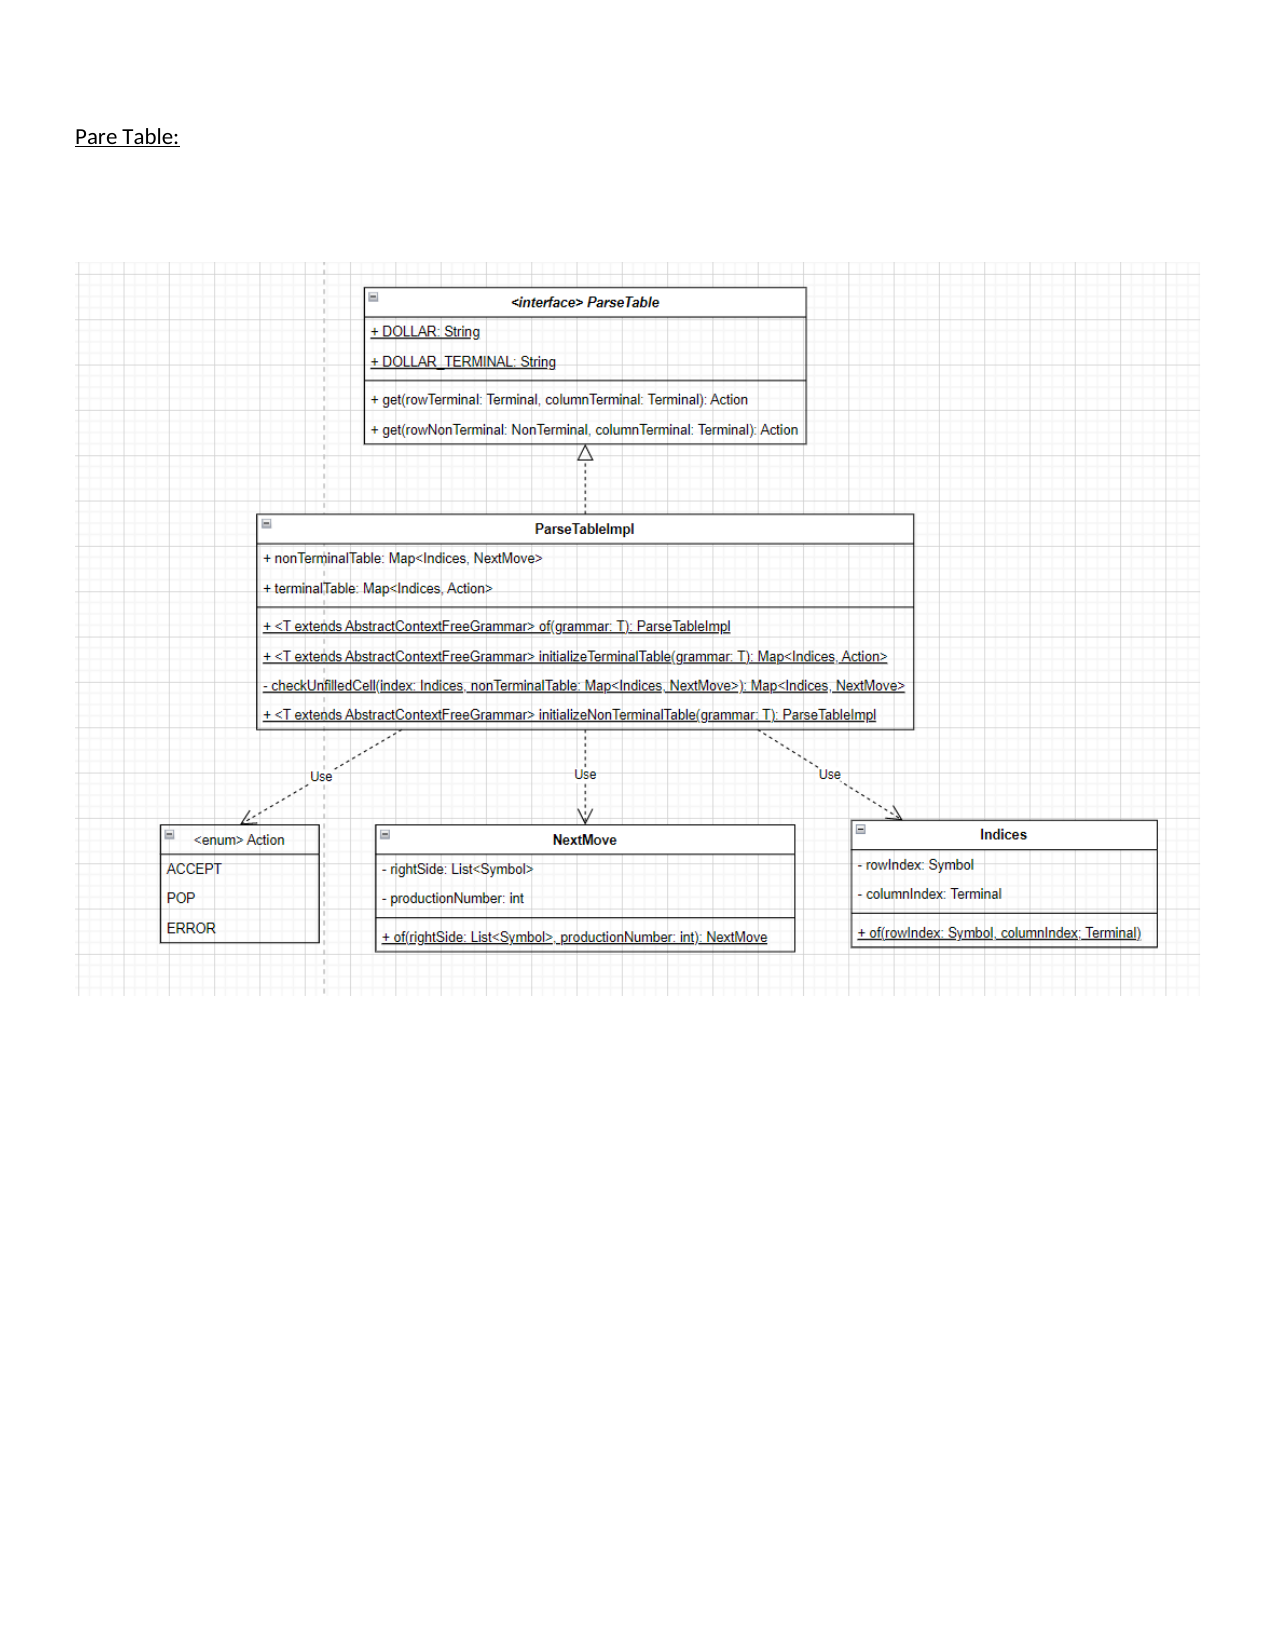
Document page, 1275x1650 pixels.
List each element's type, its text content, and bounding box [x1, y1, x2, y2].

text Pare Table: [75, 122, 1200, 150]
picture [75, 262, 1200, 996]
